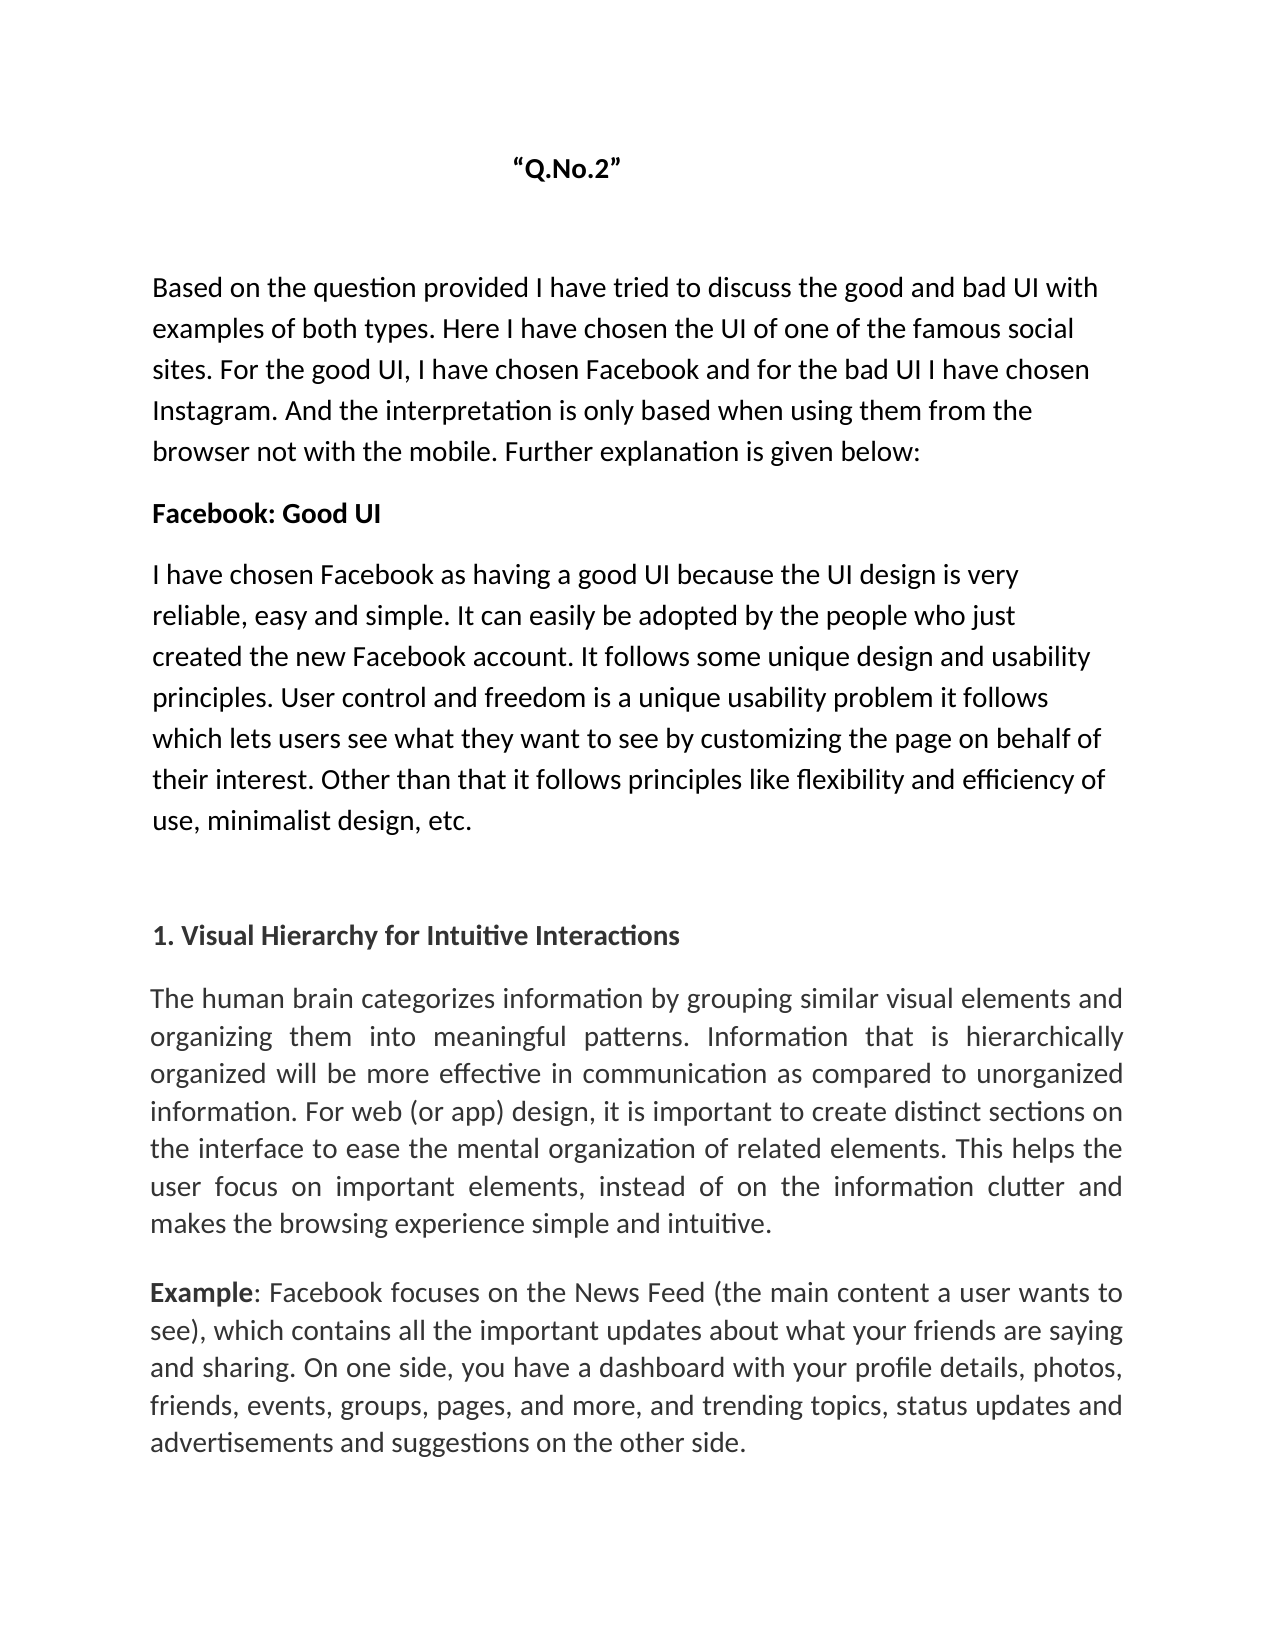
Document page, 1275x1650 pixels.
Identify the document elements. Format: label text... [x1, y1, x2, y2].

text Facebook: Good UI [152, 495, 1109, 530]
text “Q.No.2”​ [150, 150, 1125, 211]
text I have chosen Facebook as having a good UI because the UI design is very reliable, easy and simple. It can easily be adopted by the people who just created the new Facebook account. It follows some unique design and usability principles. User control and freedom is a unique usability problem it follows which lets users see what they want to see by customizing the page on behalf of their interest. Other than that it follows principles like flexibility and efficiency of use, minimalist design, etc. [152, 556, 1109, 838]
text Example: Facebook focuses on the News Feed (the main content a user wants to see), which contains all the important updates about what your friends are saying and sharing. On one side, you have a dashboard with your profile details, photos, friends, events, groups, pages, and more, and trending topics, status updates and advertisements and suggestions on the other side. [150, 1272, 1125, 1460]
text The human brain categorizes information by grouping similar visual elements and organizing them into meaningful patterns. Information that is hierarchically organized will be more effective in communication as compared to unorganized information. For web (or app) design, it is important to create distinct sections on the interface to ease the mental organization of related elements. This helps the user focus on important elements, instead of on the information clutter and makes the browsing experience simple and intuitive. [150, 979, 1125, 1241]
text 1. Visual Hierarchy for Intuitive Interactions [152, 917, 1109, 952]
text Based on the question provided I have tried to discuss the good and bad UI with examples of both types. Here I have chosen the UI of one of the famous social sites. For the good UI, I have chosen Facebook and for the bad UI I have chosen Instagram. And the interpretation is only based when using them from the browser not with the mobile. Further explanation is given below: [152, 269, 1109, 468]
